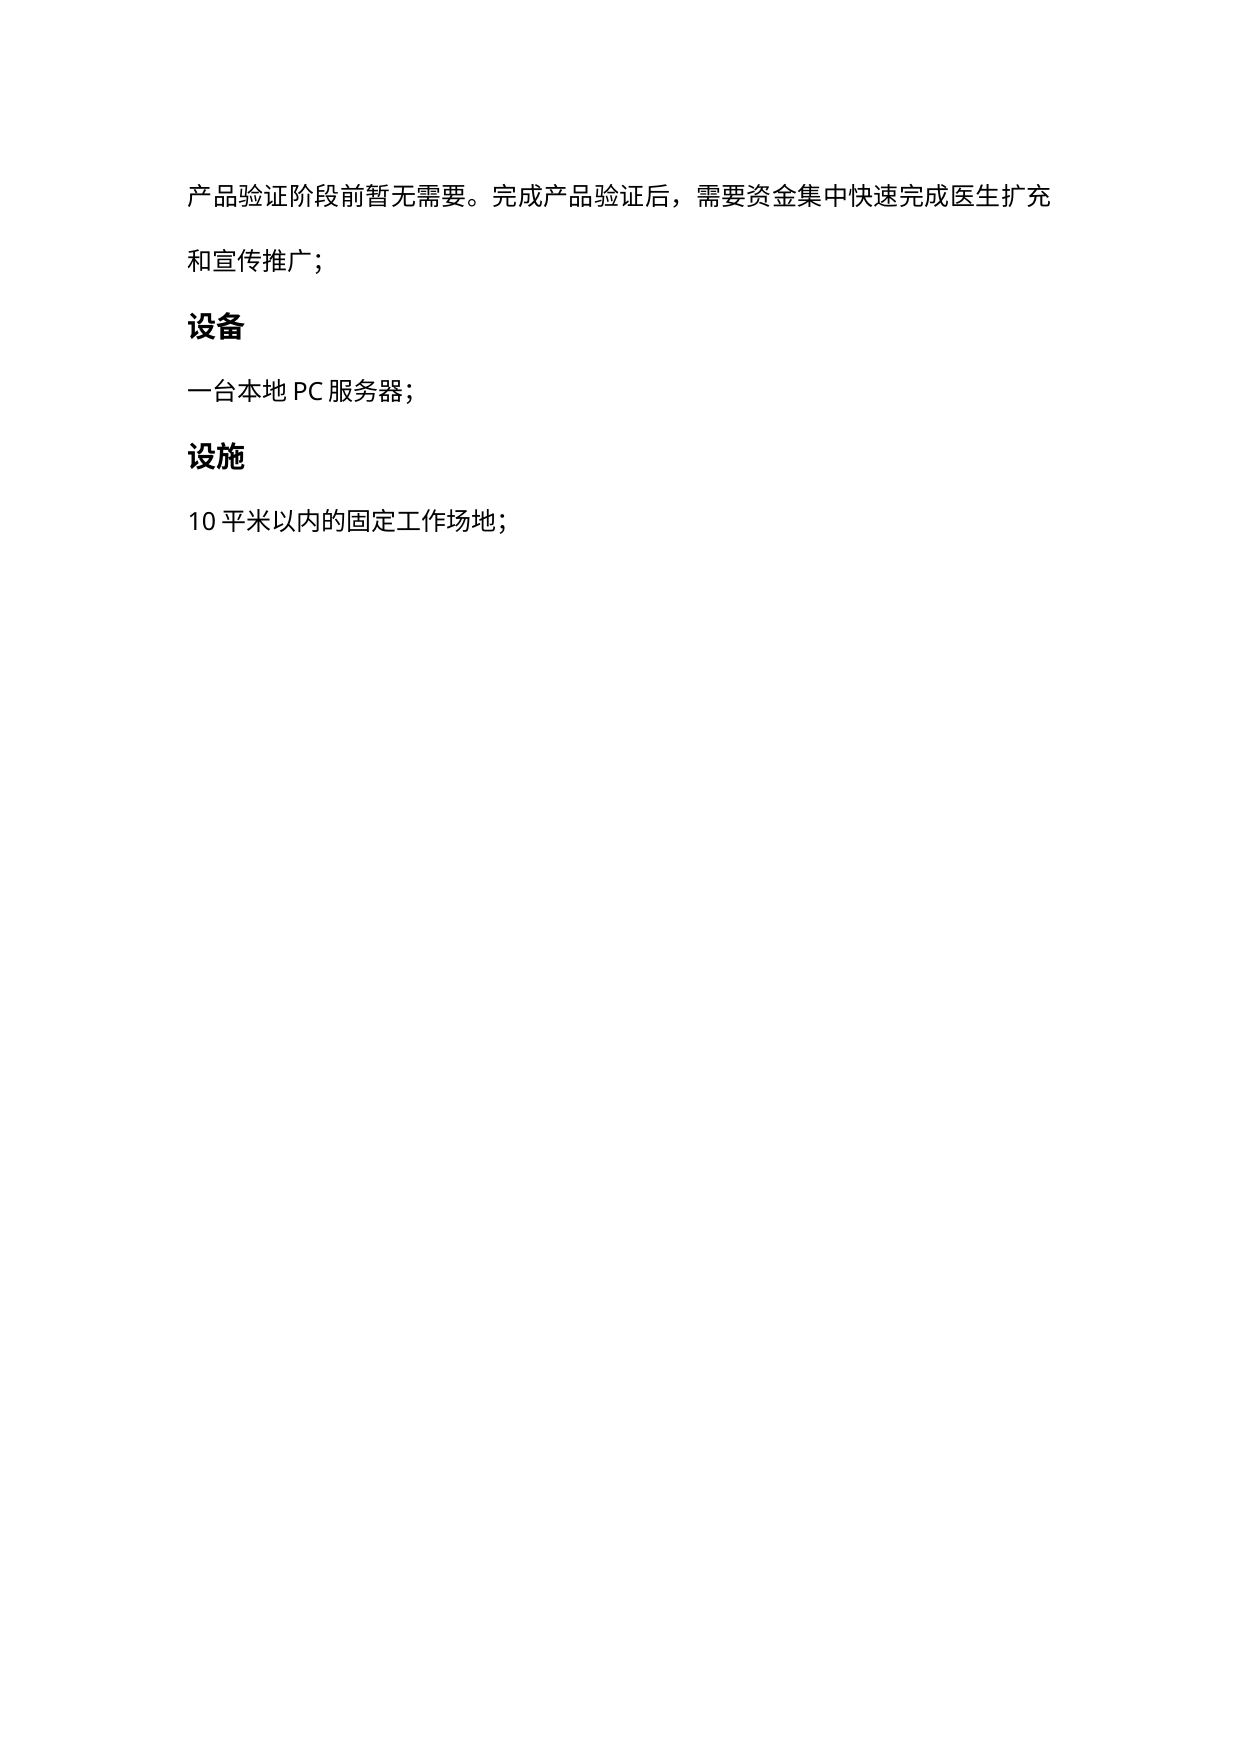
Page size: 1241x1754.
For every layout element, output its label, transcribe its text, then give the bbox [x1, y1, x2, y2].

text 一台本地PC服务器； [187, 357, 1053, 422]
text 10平米以内的固定工作场地； [187, 487, 1053, 552]
text 设施 [187, 422, 1053, 487]
text 设备 [187, 292, 1053, 357]
text 产品验证阶段前暂无需要。完成产品验证后，需要资金集中快速完成医生扩充和宣传推广； [187, 162, 1053, 292]
